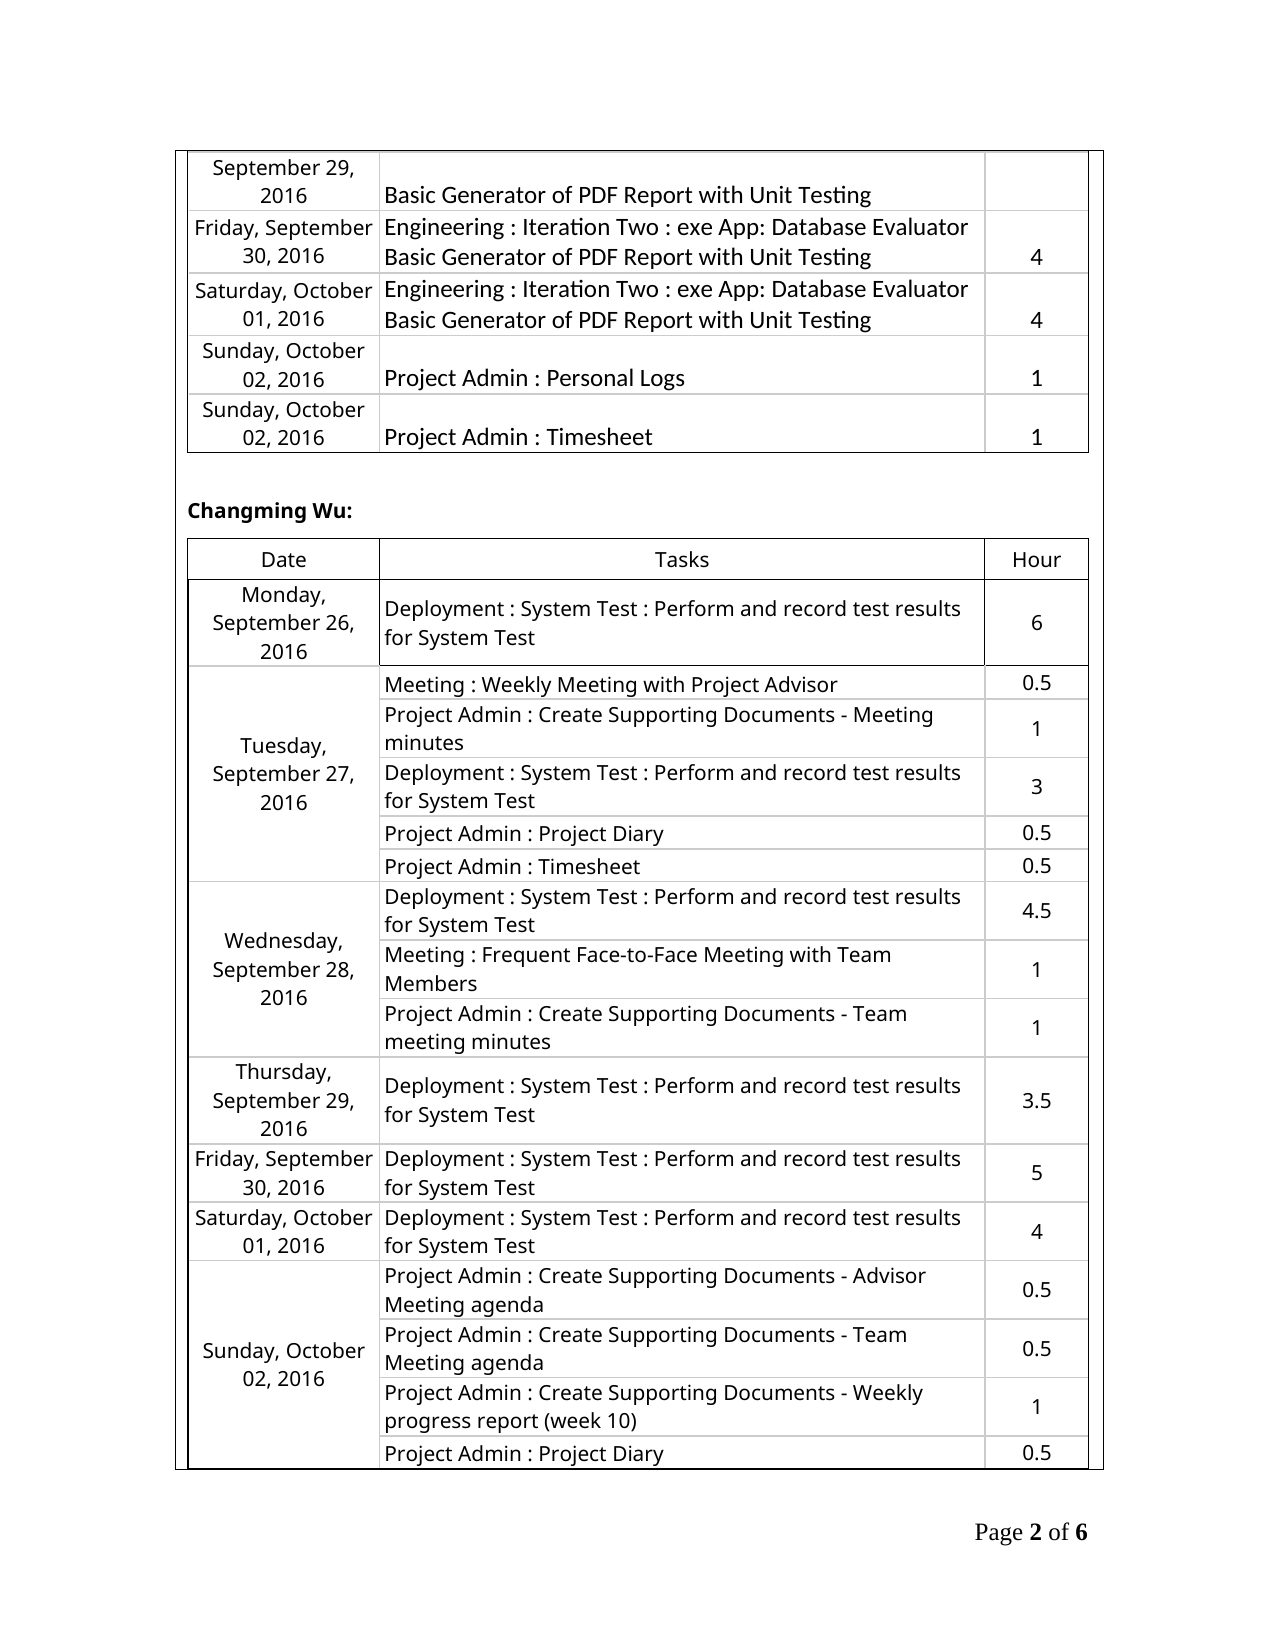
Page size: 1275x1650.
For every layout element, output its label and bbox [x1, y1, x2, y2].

table_cell [176, 151, 1103, 1469]
